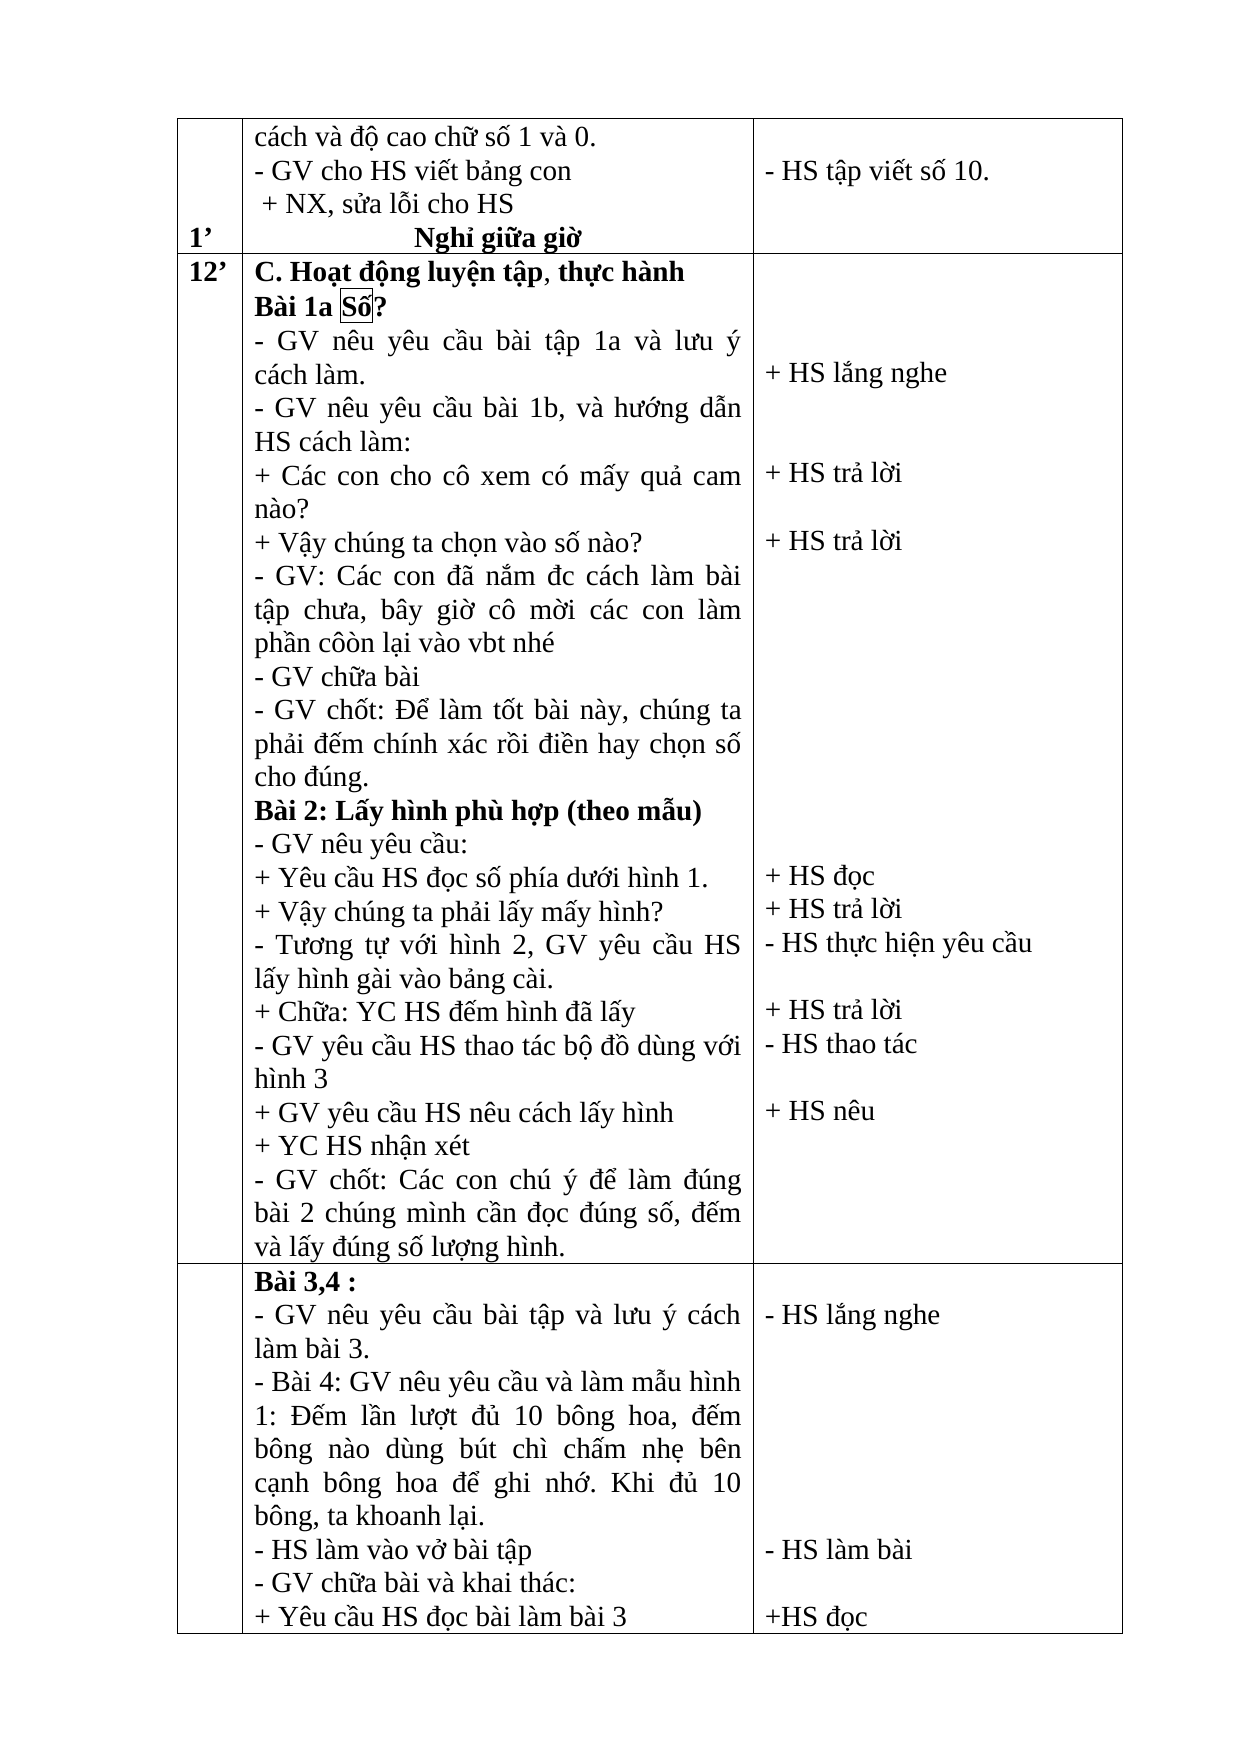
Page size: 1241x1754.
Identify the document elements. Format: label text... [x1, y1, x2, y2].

table_cell - Học sinh quan sát. - HS theo dõi. - HS tập viết số 10. [754, 119, 1122, 253]
table_cell C. Hoạt động luyện tập, thực hành Bài 1a Số? - GV nêu yêu cầu bài tập 1a và lưu ý cách làm. - GV nêu yêu cầu bài 1b, và hướng dẫn HS cách làm: + Các con cho cô xem có mấy quả cam nào? + Vậy chúng ta chọn vào số nào? - GV: Các con đã nắm đc cách làm bài tập chưa, bây giờ cô mời các con làm phần côòn lại vào vbt nhé - GV chữa bài - GV chốt: Để làm tốt bài này, chúng ta phải đếm chính xác rồi điền hay chọn số cho đúng. Bài 2: Lấy hình phù hợp (theo mẫu) - GV nêu yêu cầu: + Yêu cầu HS đọc số phía dưới hình 1. + Vậy chúng ta phải lấy mấy hình? - Tương tự với hình 2, GV yêu cầu HS lấy hình gài vào bảng cài. + Chữa: YC HS đếm hình đã lấy - GV yêu cầu HS thao tác bộ đồ dùng với hình 3 + GV yêu cầu HS nêu cách lấy hình + YC HS nhận xét - GV chốt: Các con chú ý để làm đúng bài 2 chúng mình cần đọc đúng số, đếm và lấy đúng số lượng hình. [243, 254, 753, 1263]
table_cell [178, 1264, 242, 1633]
table_cell 1’ [178, 119, 242, 253]
table_cell + HS lắng nghe + HS trả lời + HS trả lời + HS đọc + HS trả lời - HS thực hiện yêu cầu + HS trả lời - HS thao tác + HS nêu [754, 254, 1122, 1263]
table_cell 12’ [178, 254, 242, 1263]
